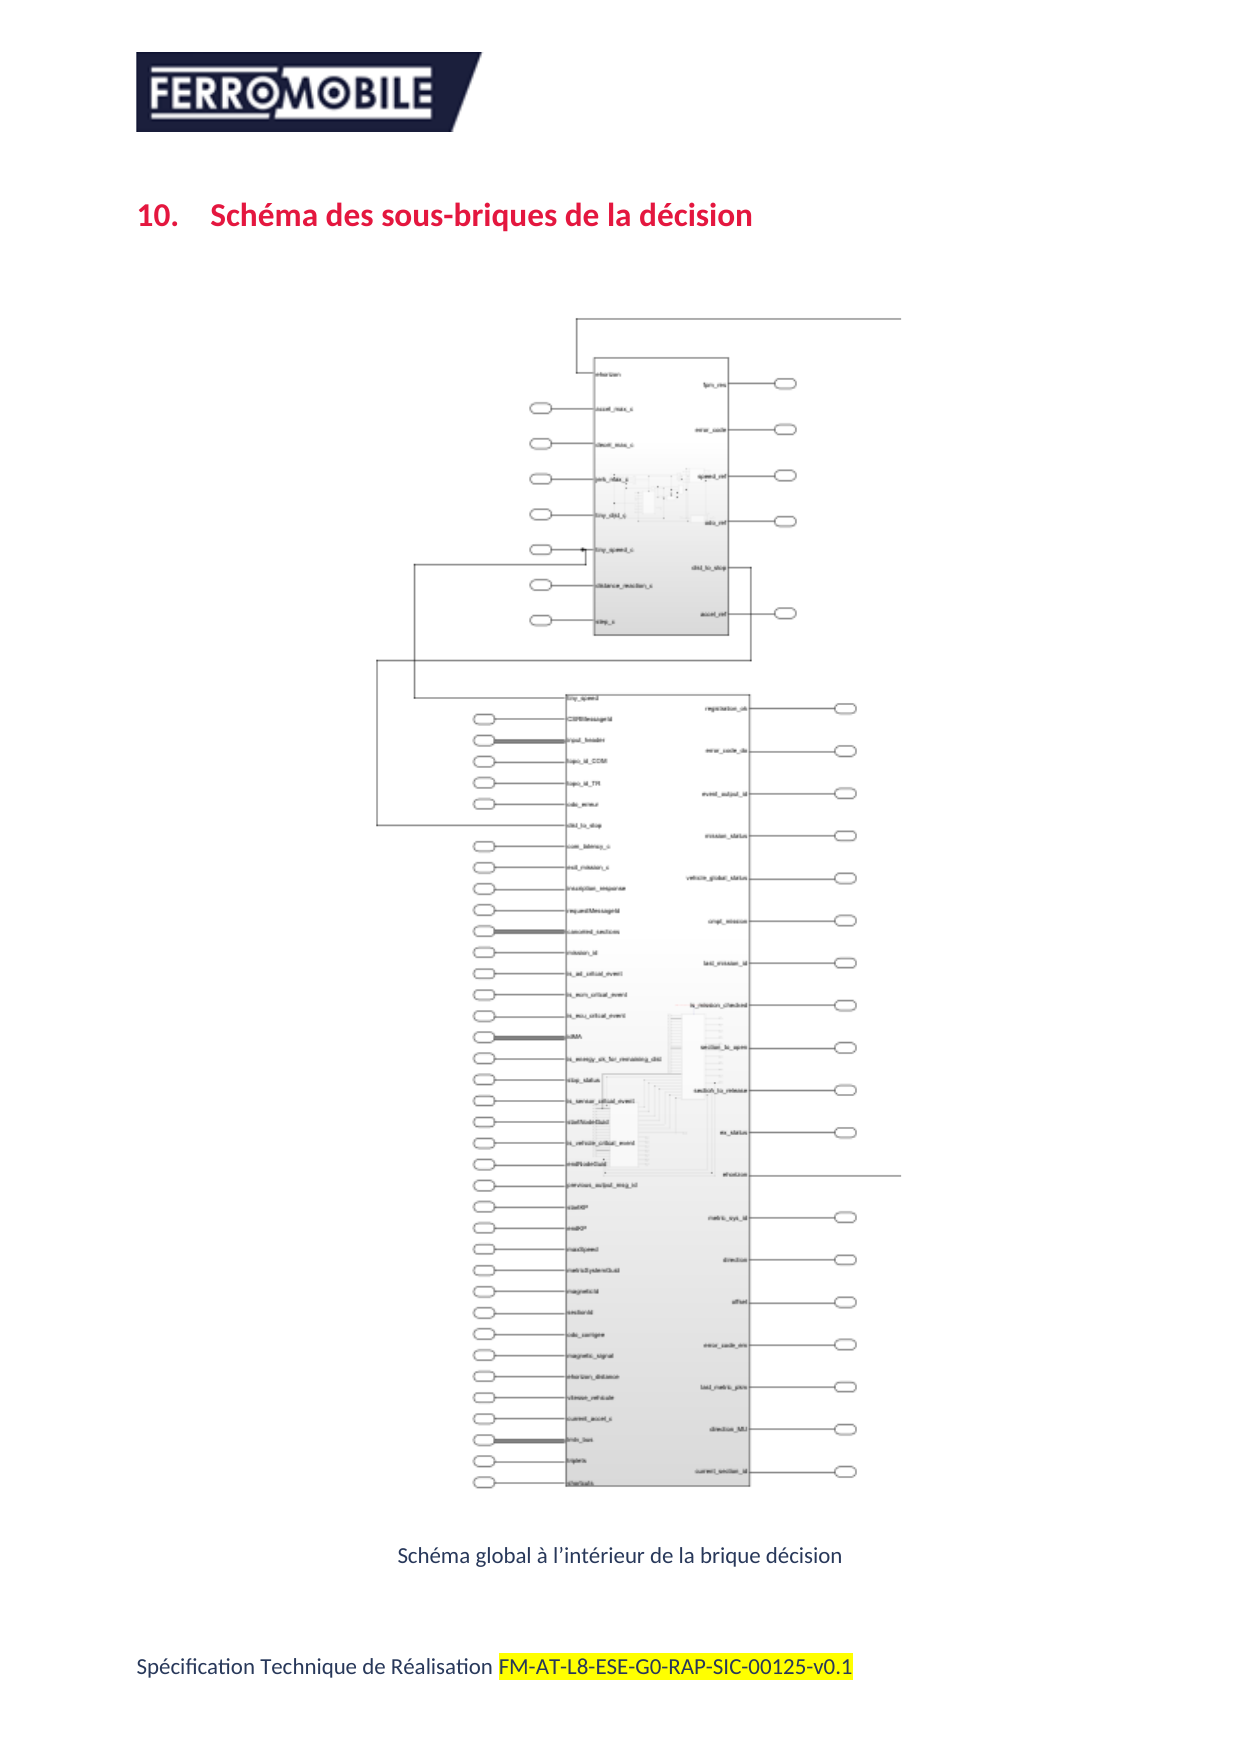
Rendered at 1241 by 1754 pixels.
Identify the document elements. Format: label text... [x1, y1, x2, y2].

picture [136, 52, 484, 132]
subtitle Schéma des sous-briques de la décision [136, 194, 1104, 234]
picture [339, 290, 902, 1514]
text Schéma global à l’intérieur de la brique décision [136, 1542, 1104, 1569]
